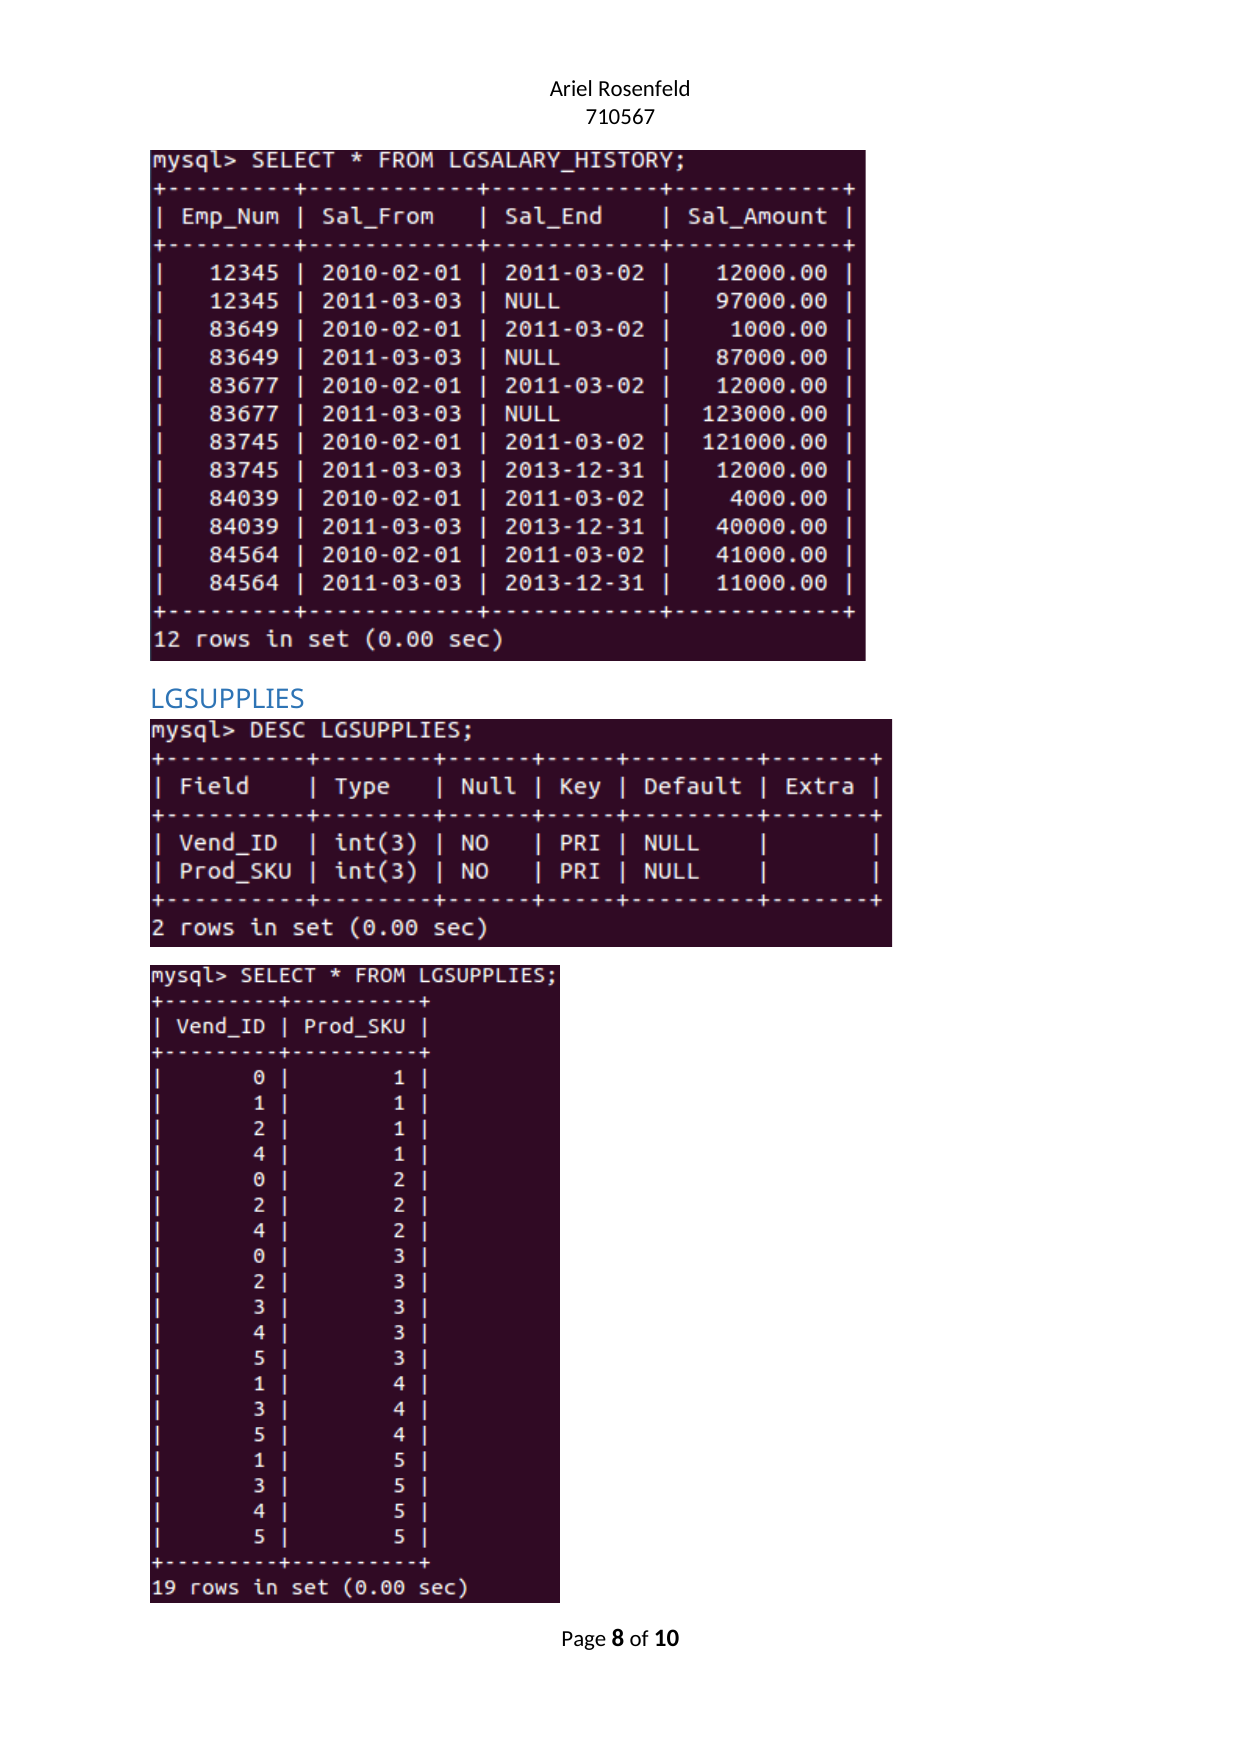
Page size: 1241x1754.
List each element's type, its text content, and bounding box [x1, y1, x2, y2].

subtitle LGSUPPLIES [150, 680, 1090, 717]
picture [150, 719, 893, 947]
picture [150, 150, 866, 661]
picture [150, 965, 560, 1603]
